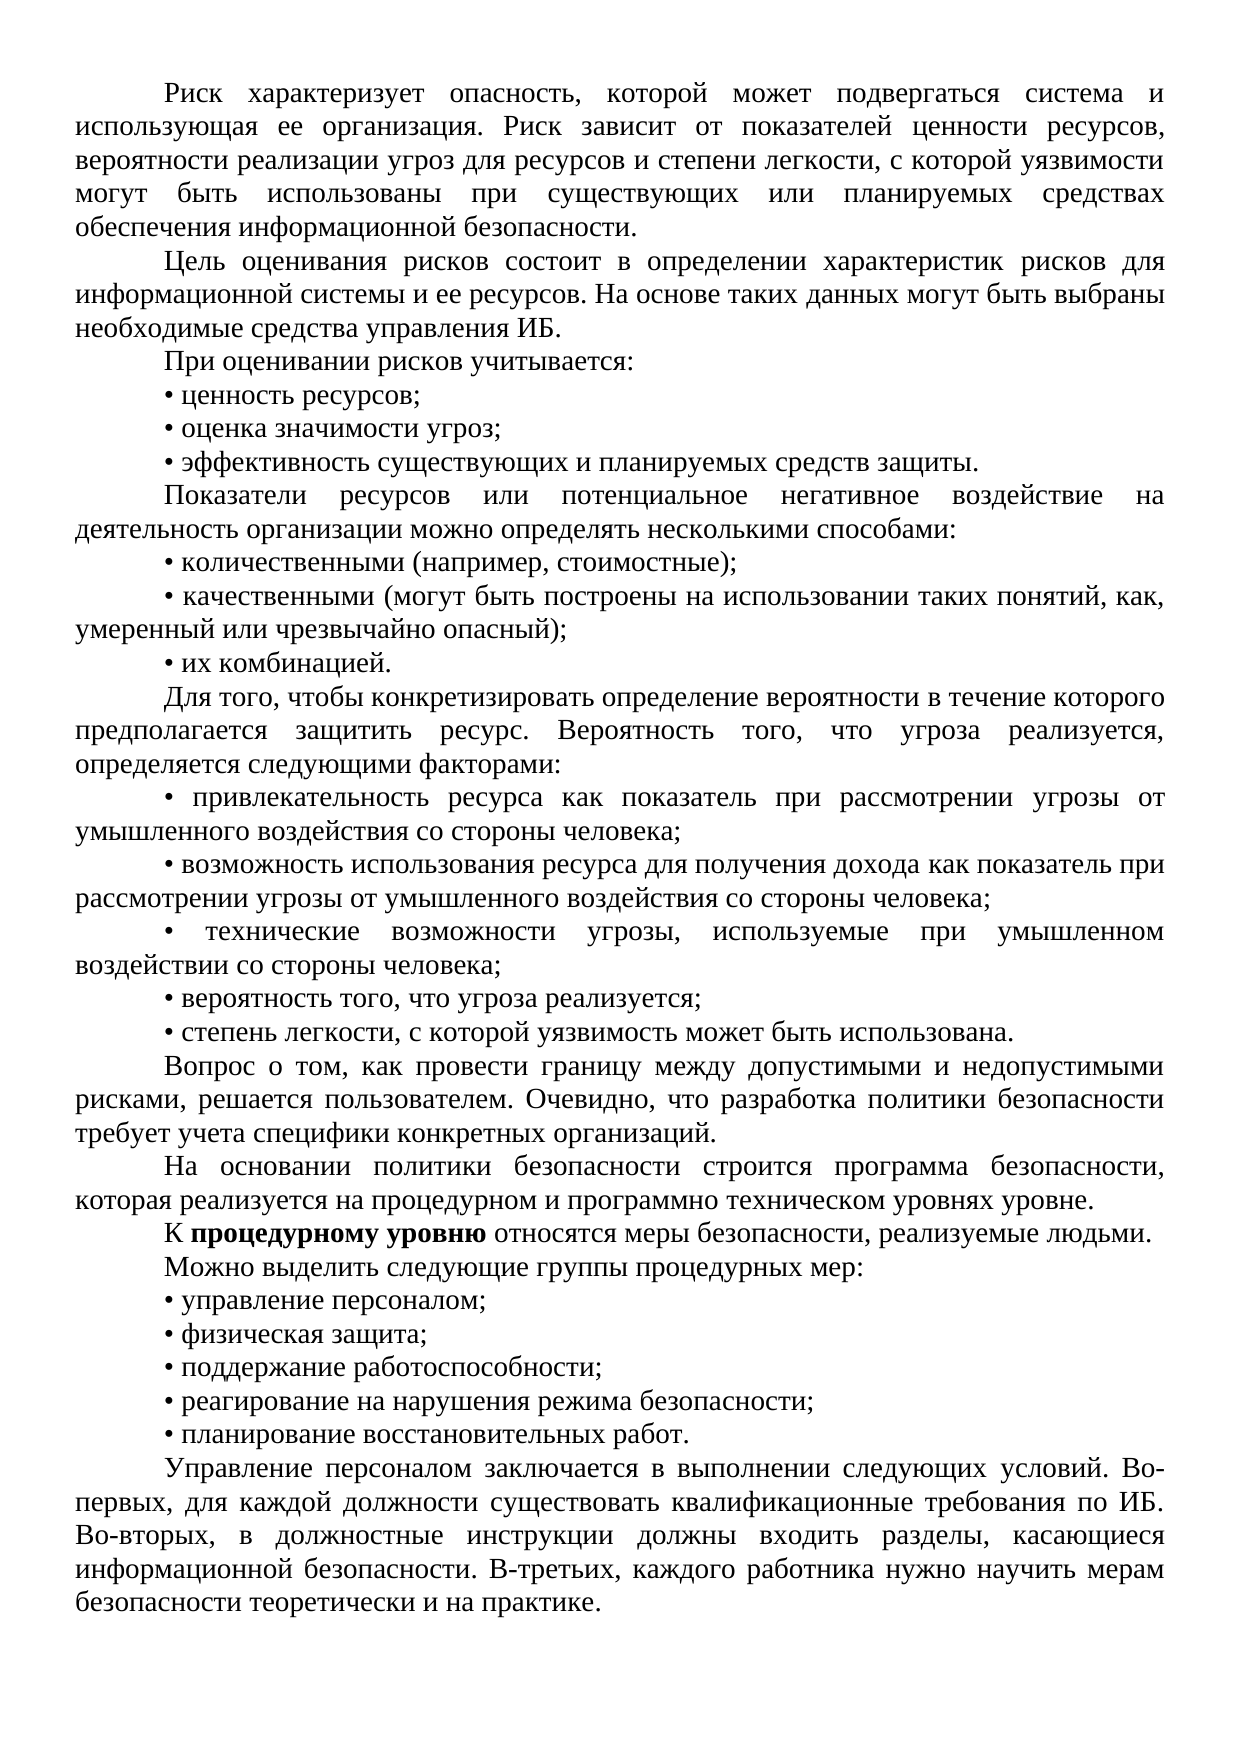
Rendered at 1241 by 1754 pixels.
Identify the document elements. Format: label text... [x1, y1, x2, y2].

text • технические возможности угрозы, используемые при умышленном воздействии со стороны человека; [75, 913, 1165, 981]
text • поддержание работоспособности; [75, 1349, 1165, 1383]
text • реагирование на нарушения режима безопасности; [75, 1383, 1165, 1417]
text Для того, чтобы конкретизировать определение вероятности в течение которого предполагается защитить ресурс. Вероятность того, что угроза реализуется, определяется следующими факторами: [75, 679, 1165, 779]
text • качественными (могут быть построены на использовании таких понятий, как, умеренный или чрезвычайно опасный); [75, 578, 1165, 645]
text К процедурному уровню относятся меры безопасности, реализуемые людьми. [75, 1215, 1165, 1249]
text • их комбинацией. [75, 645, 1165, 679]
text Можно выделить следующие группы процедурных мер: [75, 1249, 1165, 1282]
text Управление персоналом заключается в выполнении следующих условий. Во-первых, для каждой должности существовать квалификационные требования по ИБ. Во-вторых, в должностные инструкции должны входить разделы, касающиеся информационной безопасности. В-третьих, каждого работника нужно научить мерам безопасности теоретически и на практике. [75, 1450, 1165, 1618]
text Риск характеризует опасность, которой может подвергаться система и использующая ее организация. Риск зависит от показателей ценности ресурсов, вероятности реализации угроз для ресурсов и степени легкости, с которой уязвимости могут быть использованы при существующих или планируемых средствах обеспечения информационной безопасности. [75, 75, 1165, 243]
text • ценность ресурсов; [75, 377, 1165, 410]
text • физическая защита; [75, 1316, 1165, 1349]
text • количественными (например, стоимостные); [75, 544, 1165, 578]
text Показатели ресурсов или потенциальное негативное воздействие на деятельность организации можно определять несколькими способами: [75, 477, 1165, 544]
text Вопрос о том, как провести границу между допустимыми и недопустимыми рисками, решается пользователем. Очевидно, что разработка политики безопасности требует учета специфики конкретных организаций. [75, 1048, 1165, 1148]
text • планирование восстановительных работ. [75, 1417, 1165, 1450]
text • привлекательность ресурса как показатель при рассмотрении угрозы от умышленного воздействия со стороны человека; [75, 779, 1165, 846]
text • степень легкости, с которой уязвимость может быть использована. [75, 1014, 1165, 1048]
text • оценка значимости угроз; [75, 410, 1165, 444]
text • возможность использования ресурса для получения дохода как показатель при рассмотрении угрозы от умышленного воздействия со стороны человека; [75, 846, 1165, 913]
text • вероятность того, что угроза реализуется; [75, 981, 1165, 1014]
text При оценивании рисков учитывается: [75, 343, 1165, 377]
text • управление персоналом; [75, 1282, 1165, 1316]
text Цель оценивания рисков состоит в определении характеристик рисков для информационной системы и ее ресурсов. На основе таких данных могут быть выбраны необходимые средства управления ИБ. [75, 243, 1165, 343]
text • эффективность существующих и планируемых средств защиты. [75, 444, 1165, 477]
text На основании политики безопасности строится программа безопасности, которая реализуется на процедурном и программно техническом уровнях уровне. [75, 1148, 1165, 1215]
